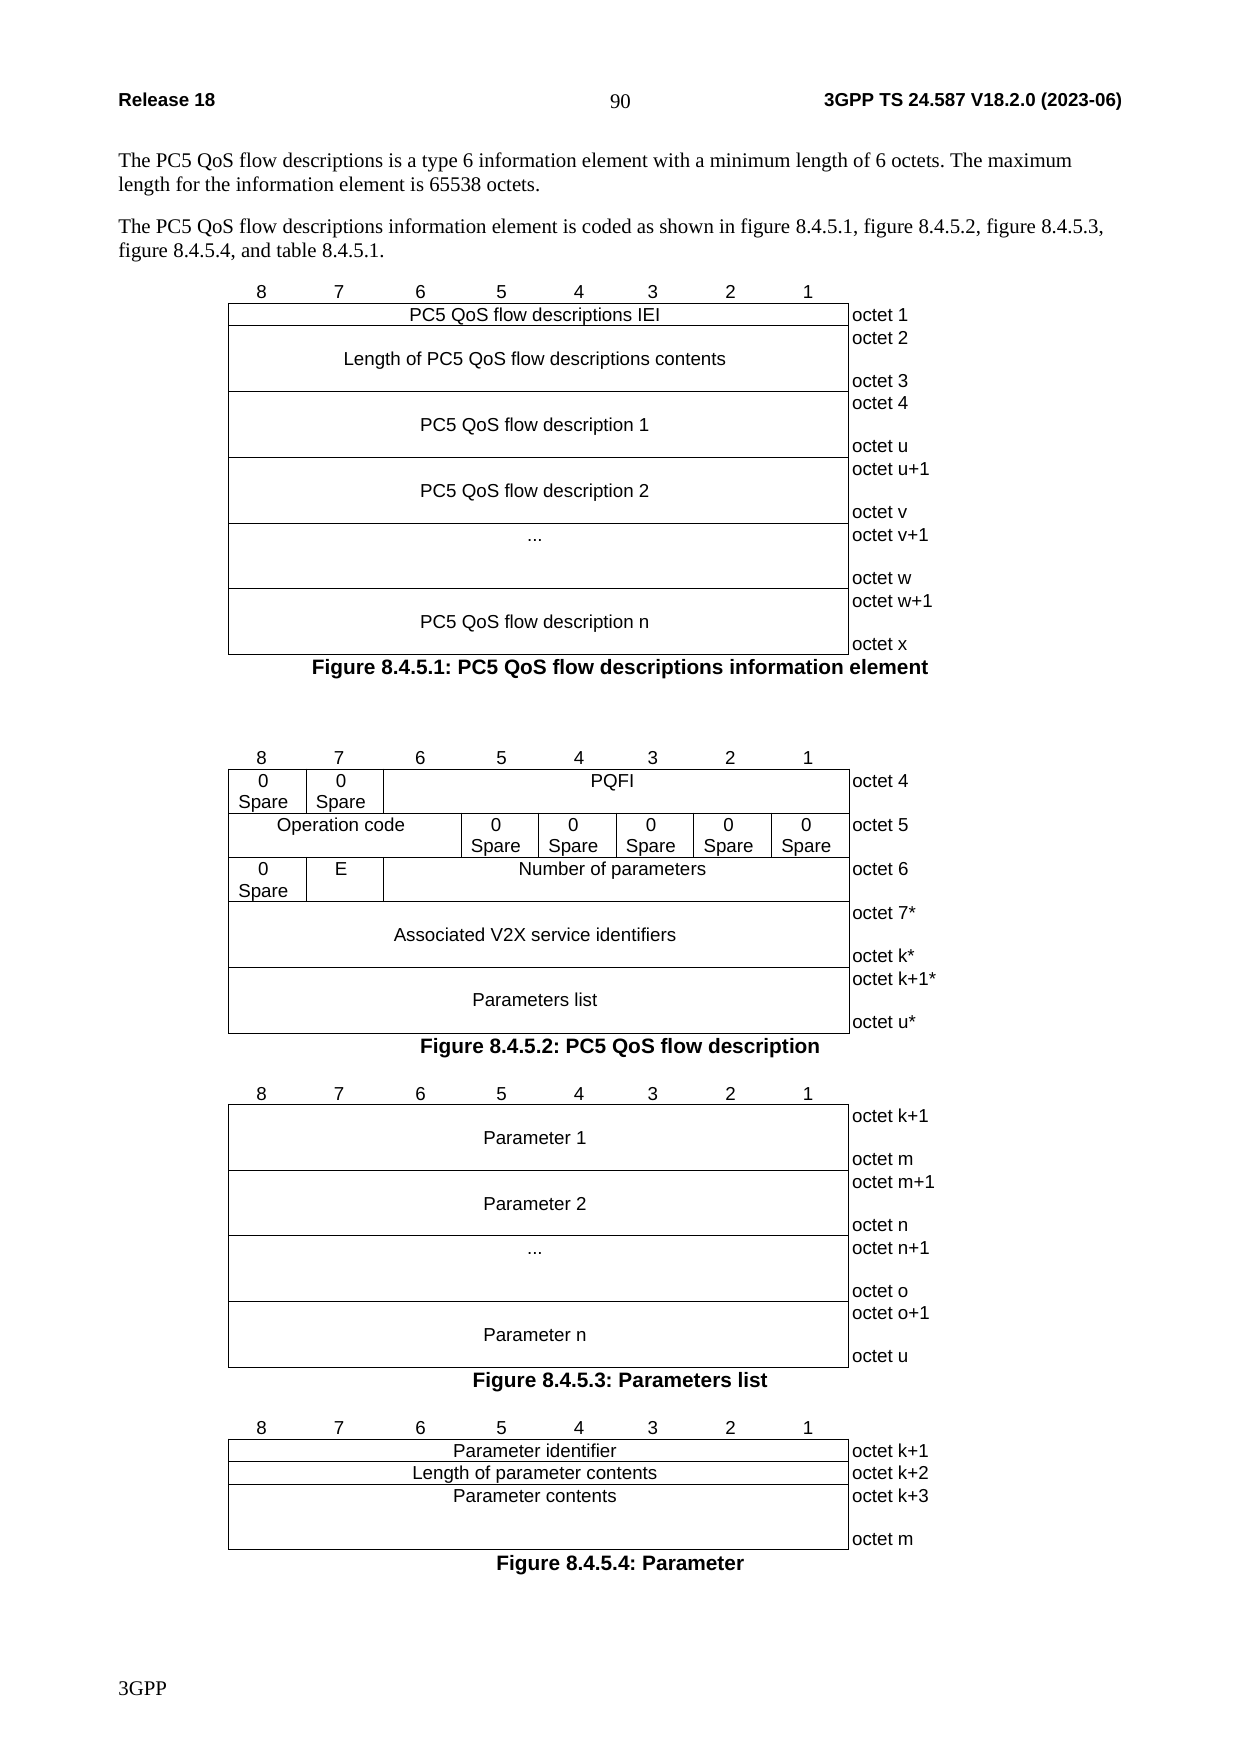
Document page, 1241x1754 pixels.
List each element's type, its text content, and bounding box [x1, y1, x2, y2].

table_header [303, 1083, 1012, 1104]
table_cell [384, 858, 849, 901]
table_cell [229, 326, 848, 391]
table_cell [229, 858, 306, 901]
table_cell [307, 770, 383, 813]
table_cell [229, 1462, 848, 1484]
text The PC5 QoS flow descriptions is a type 6 information element with a minimum length of 6 octets. The maximum length for the information element is 65538 octets. [118, 147, 1122, 196]
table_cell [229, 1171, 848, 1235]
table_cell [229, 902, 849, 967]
text Figure 8.4.5.4: Parameter [118, 1550, 1122, 1574]
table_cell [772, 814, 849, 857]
text Figure 8.4.5.1: PC5 QoS flow descriptions information element [118, 655, 1122, 679]
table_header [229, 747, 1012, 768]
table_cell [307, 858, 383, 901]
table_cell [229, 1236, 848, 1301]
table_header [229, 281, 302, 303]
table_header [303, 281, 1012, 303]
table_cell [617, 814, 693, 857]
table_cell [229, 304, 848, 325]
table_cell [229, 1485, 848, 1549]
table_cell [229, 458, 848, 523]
text Figure 8.4.5.3: Parameters list [118, 1368, 1122, 1392]
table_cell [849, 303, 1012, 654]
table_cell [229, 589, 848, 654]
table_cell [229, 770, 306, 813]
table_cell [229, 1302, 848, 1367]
text The PC5 QoS flow descriptions information element is coded as shown in figure 8.4.5.1, figure 8.4.5.2, figure 8.4.5.3, figure 8.4.5.4, and table 8.4.5.1. [118, 214, 1122, 262]
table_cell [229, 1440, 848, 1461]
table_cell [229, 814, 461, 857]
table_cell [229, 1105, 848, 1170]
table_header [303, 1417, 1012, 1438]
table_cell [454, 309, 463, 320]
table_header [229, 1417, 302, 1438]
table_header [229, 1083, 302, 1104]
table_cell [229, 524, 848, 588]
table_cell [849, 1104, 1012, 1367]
text Figure 8.4.5.2: PC5 QoS flow description [118, 1033, 1122, 1057]
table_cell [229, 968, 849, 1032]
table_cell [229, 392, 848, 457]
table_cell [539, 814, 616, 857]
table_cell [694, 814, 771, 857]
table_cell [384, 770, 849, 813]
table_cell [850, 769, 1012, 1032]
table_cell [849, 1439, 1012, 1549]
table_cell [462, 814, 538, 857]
